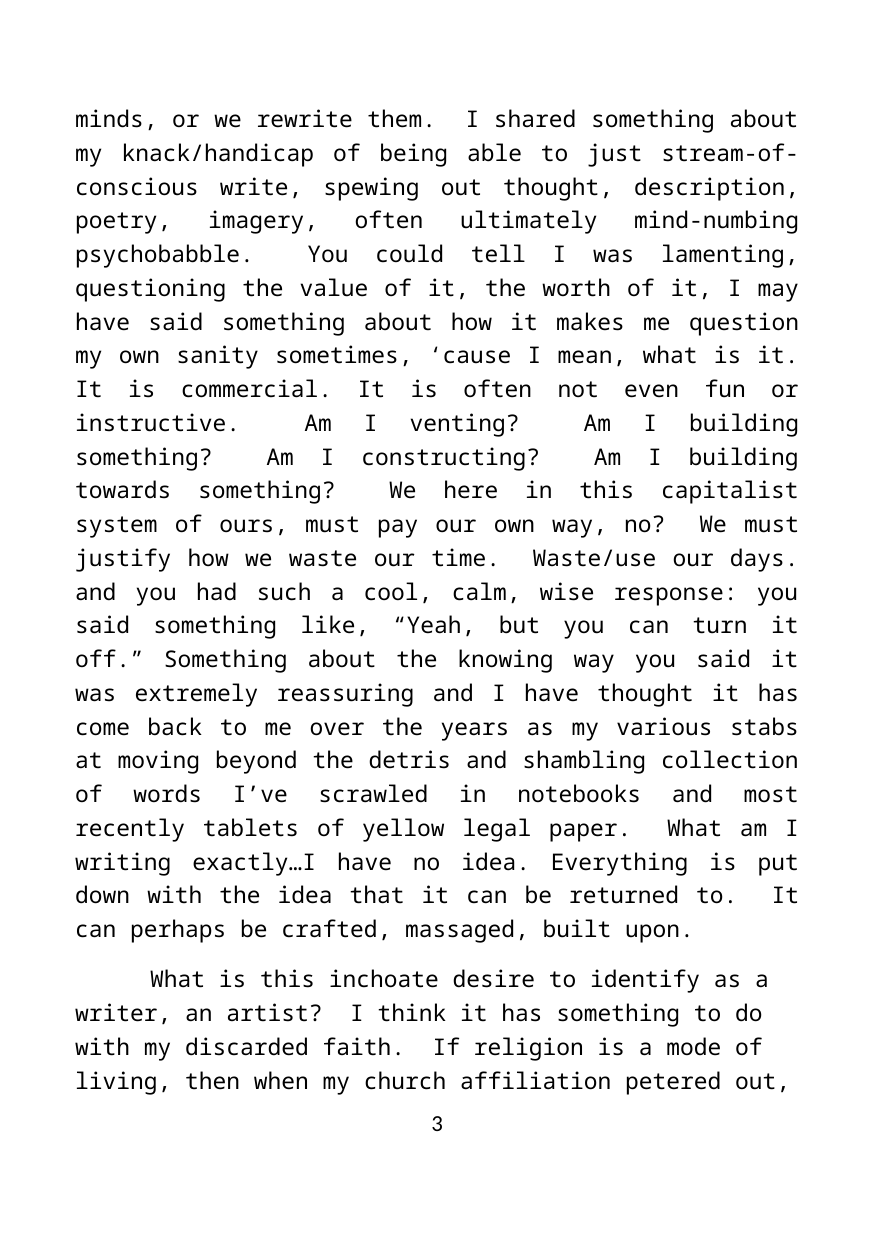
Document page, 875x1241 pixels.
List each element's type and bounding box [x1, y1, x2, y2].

text [75, 103, 799, 944]
text [75, 963, 799, 1096]
